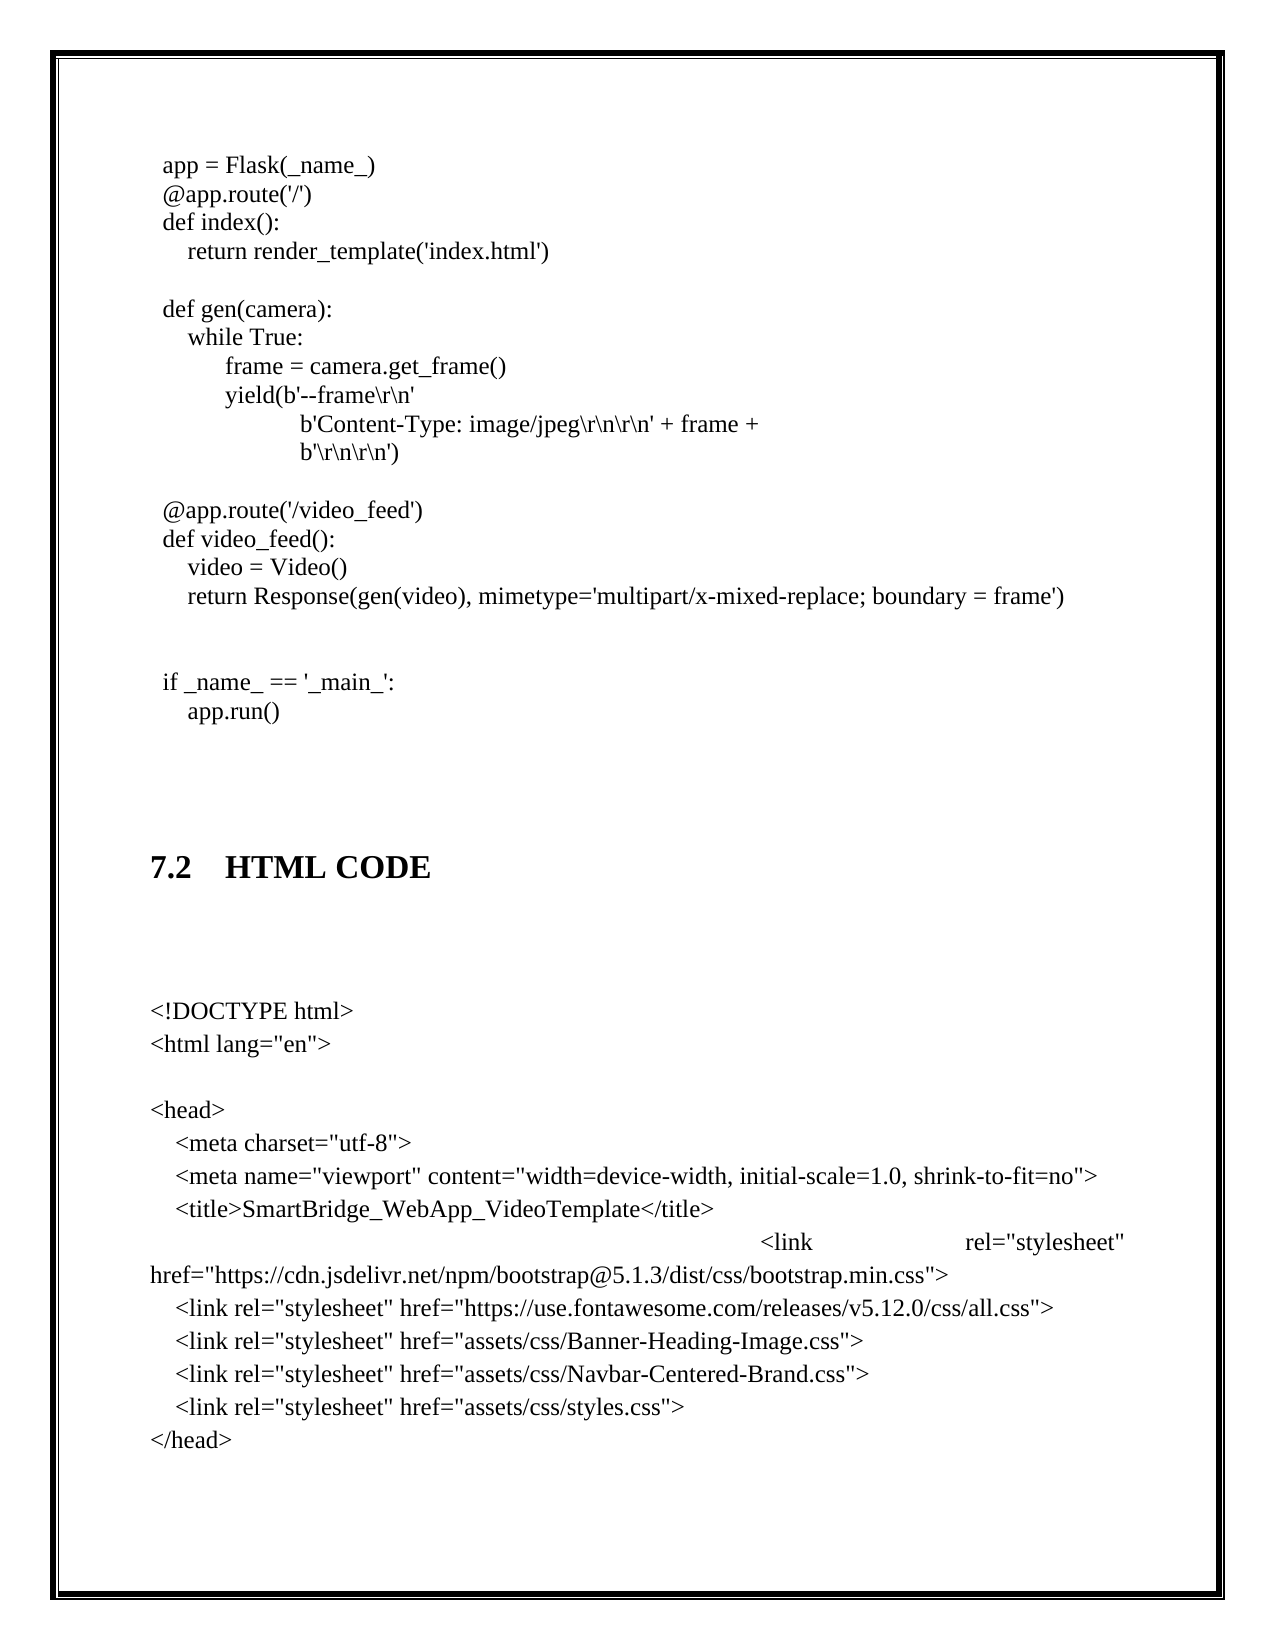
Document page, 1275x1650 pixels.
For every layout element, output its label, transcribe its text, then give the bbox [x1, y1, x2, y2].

text <head> [150, 1095, 1125, 1124]
list frame = camera.get_frame() [162, 351, 1125, 380]
list b'Content-Type: image/jpeg\r\n\r\n' + frame + [162, 409, 1125, 437]
list def video_feed(): [162, 524, 1125, 552]
text <title>SmartBridge_WebApp_VideoTemplate</title> [150, 1194, 1125, 1223]
list b'\r\n\r\n') [162, 437, 1125, 466]
list def gen(camera): [162, 294, 1125, 322]
list if _name_ == '_main_': [162, 667, 1125, 696]
list while True: [162, 322, 1125, 351]
text <link rel="stylesheet" href="assets/css/styles.css"> [150, 1392, 1125, 1421]
list return Response(gen(video), mimetype='multipart/x-mixed-replace; boundary = frame') [162, 581, 1125, 610]
text <!DOCTYPE html> [150, 996, 1125, 1024]
text <link rel="stylesheet" href="assets/css/Banner-Heading-Image.css"> [150, 1326, 1125, 1355]
list return render_template('index.html') [162, 236, 1125, 265]
list HTML CODE [150, 847, 1125, 886]
text <link rel="stylesheet" href="https://use.fontawesome.com/releases/v5.12.0/css/all.css"> [150, 1293, 1125, 1322]
text </head> [150, 1425, 1125, 1454]
list yield(b'--frame\r\n' [162, 380, 1125, 409]
text <link rel="stylesheet" href="assets/css/Navbar-Centered-Brand.css"> [150, 1359, 1125, 1388]
list app.run() [162, 696, 1125, 725]
list app = Flask(_name_) [162, 150, 1125, 179]
list @app.route('/') [162, 179, 1125, 207]
text <meta name="viewport" content="width=device-width, initial-scale=1.0, shrink-to-fit=no"> [150, 1161, 1125, 1190]
list video = Video() [162, 552, 1125, 581]
list def index(): [162, 207, 1125, 236]
text <link rel="stylesheet" href="https://cdn.jsdelivr.net/npm/bootstrap@5.1.3/dist/css/bootstrap.min.css"> [150, 1227, 1125, 1289]
list @app.route('/video_feed') [162, 495, 1125, 524]
text <html lang="en"> [150, 1029, 1125, 1058]
text <meta charset="utf-8"> [150, 1128, 1125, 1157]
